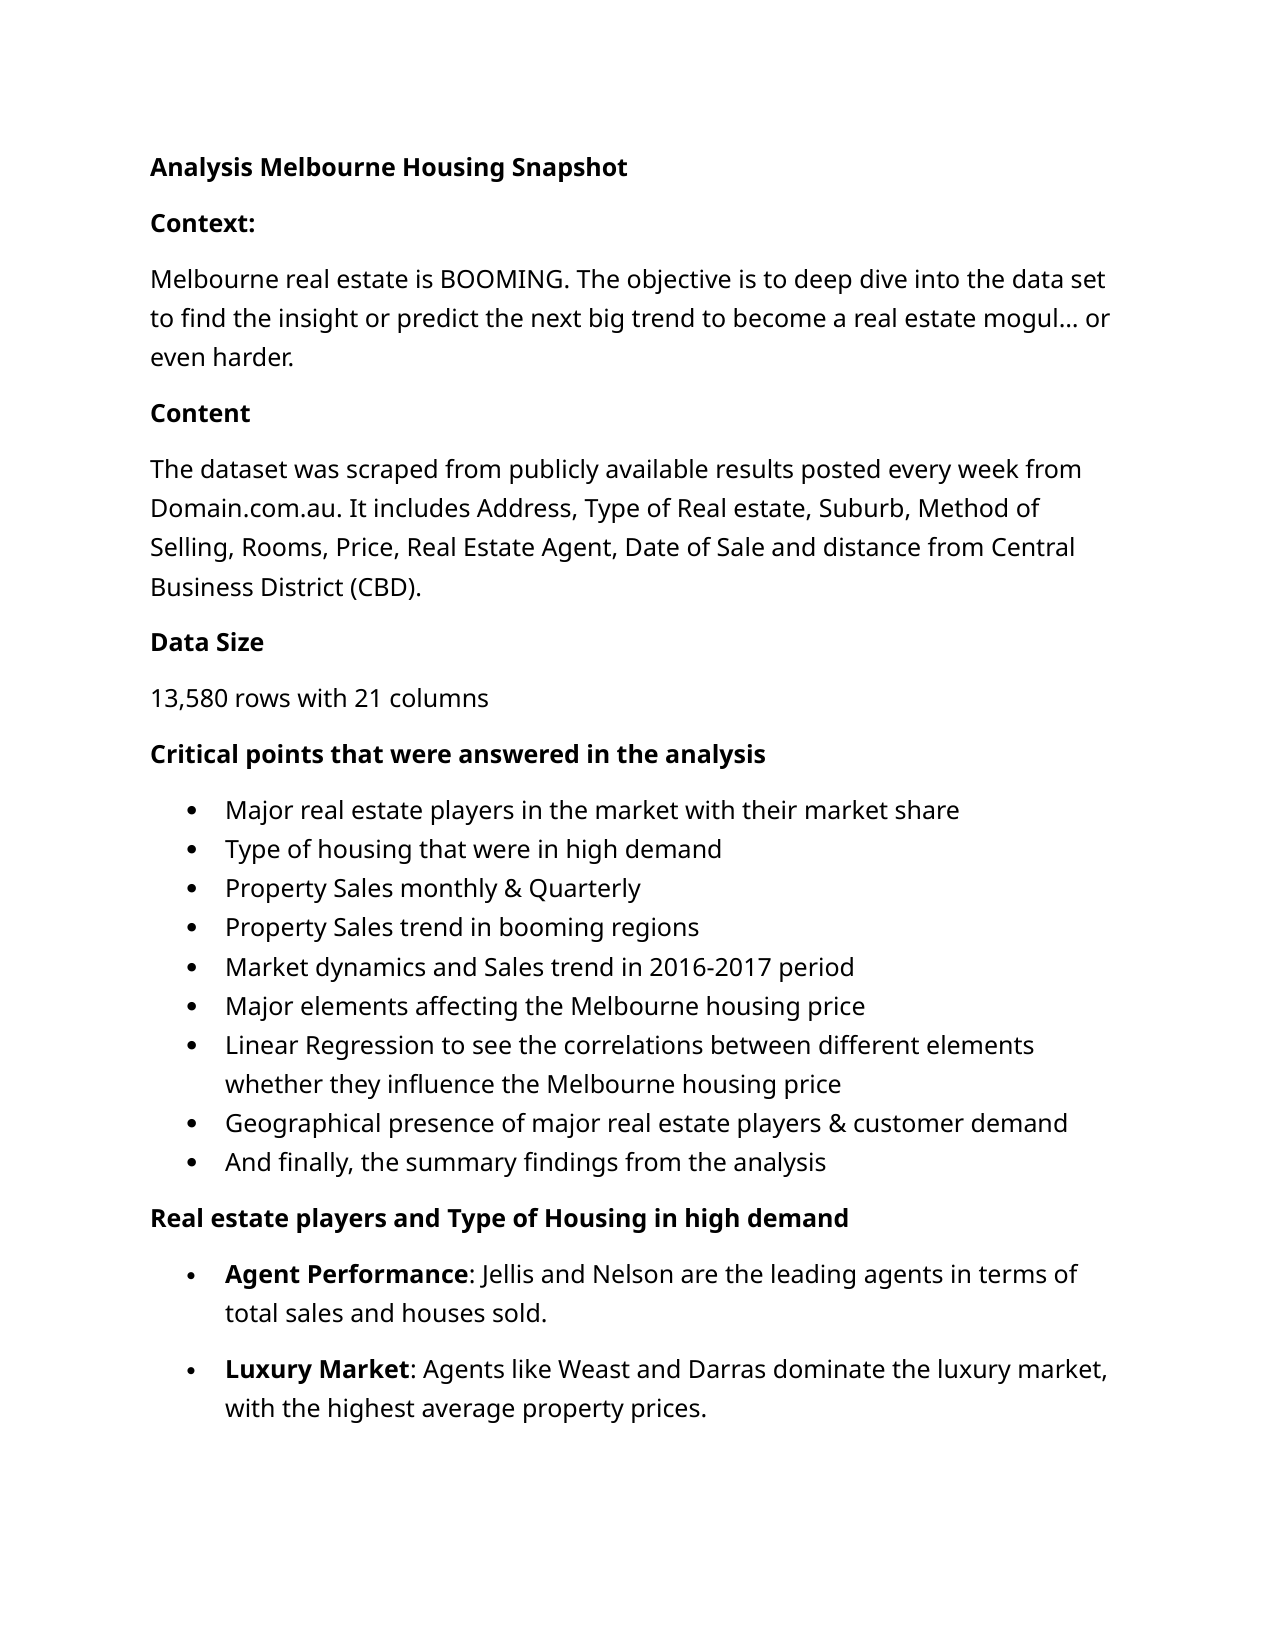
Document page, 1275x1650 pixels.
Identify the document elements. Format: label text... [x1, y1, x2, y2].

list Type of housing that were in high demand [187, 832, 1125, 866]
text 13,580 rows with 21 columns [150, 681, 1125, 715]
list Major elements affecting the Melbourne housing price [187, 988, 1125, 1022]
list Property Sales monthly & Quarterly [187, 871, 1125, 905]
list And finally, the summary findings from the analysis [187, 1145, 1125, 1179]
text Context: [150, 206, 1125, 240]
text Melbourne real estate is BOOMING. The objective is to deep dive into the data set to find the insight or predict the next big trend to become a real estate mogul… or even harder. [150, 262, 1125, 374]
text Real estate players and Type of Housing in high demand [150, 1201, 1125, 1235]
list Luxury Market: Agents like Weast and Darras dominate the luxury market, with the highest average property prices. [187, 1352, 1125, 1425]
list Major real estate players in the market with their market share [187, 792, 1125, 827]
text Analysis Melbourne Housing Snapshot [150, 150, 1125, 184]
list Geographical presence of major real estate players & customer demand [187, 1106, 1125, 1140]
text Data Size [150, 625, 1125, 659]
text Content [150, 396, 1125, 430]
text The dataset was scraped from publicly available results posted every week from Domain.com.au. It includes Address, Type of Real estate, Suburb, Method of Selling, Rooms, Price, Real Estate Agent, Date of Sale and distance from Central Business District (CBD). [150, 452, 1125, 603]
list Agent Performance: Jellis and Nelson are the leading agents in terms of total sales and houses sold. [187, 1257, 1125, 1330]
list Linear Regression to see the correlations between different elements whether they influence the Melbourne housing price [187, 1027, 1125, 1101]
list Market dynamics and Sales trend in 2016-2017 period [187, 949, 1125, 983]
list Property Sales trend in booming regions [187, 910, 1125, 944]
text Critical points that were answered in the analysis [150, 737, 1125, 771]
